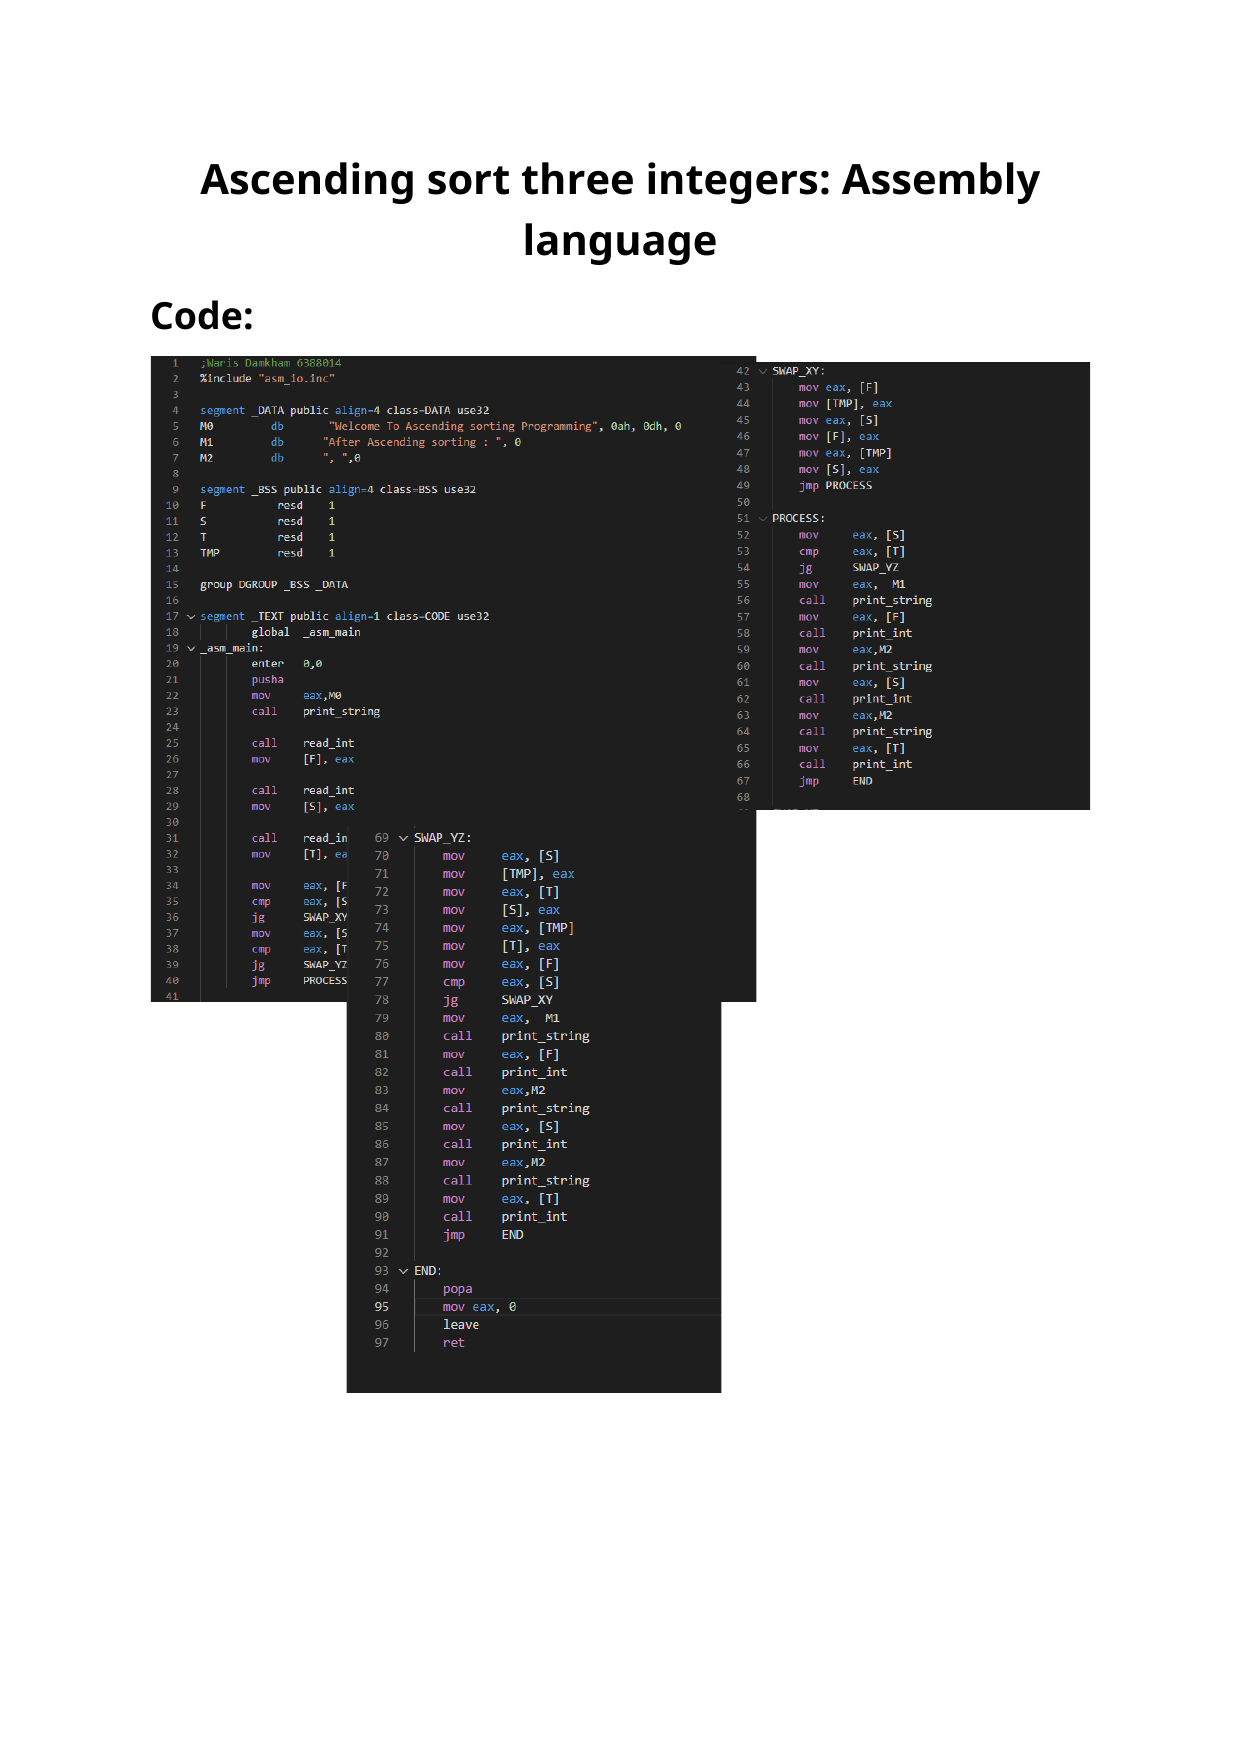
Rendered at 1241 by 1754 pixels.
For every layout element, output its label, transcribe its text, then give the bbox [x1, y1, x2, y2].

text Code: [150, 289, 1090, 340]
picture [150, 356, 1091, 1393]
text Ascending sort three integers: Assembly language [150, 150, 1090, 268]
